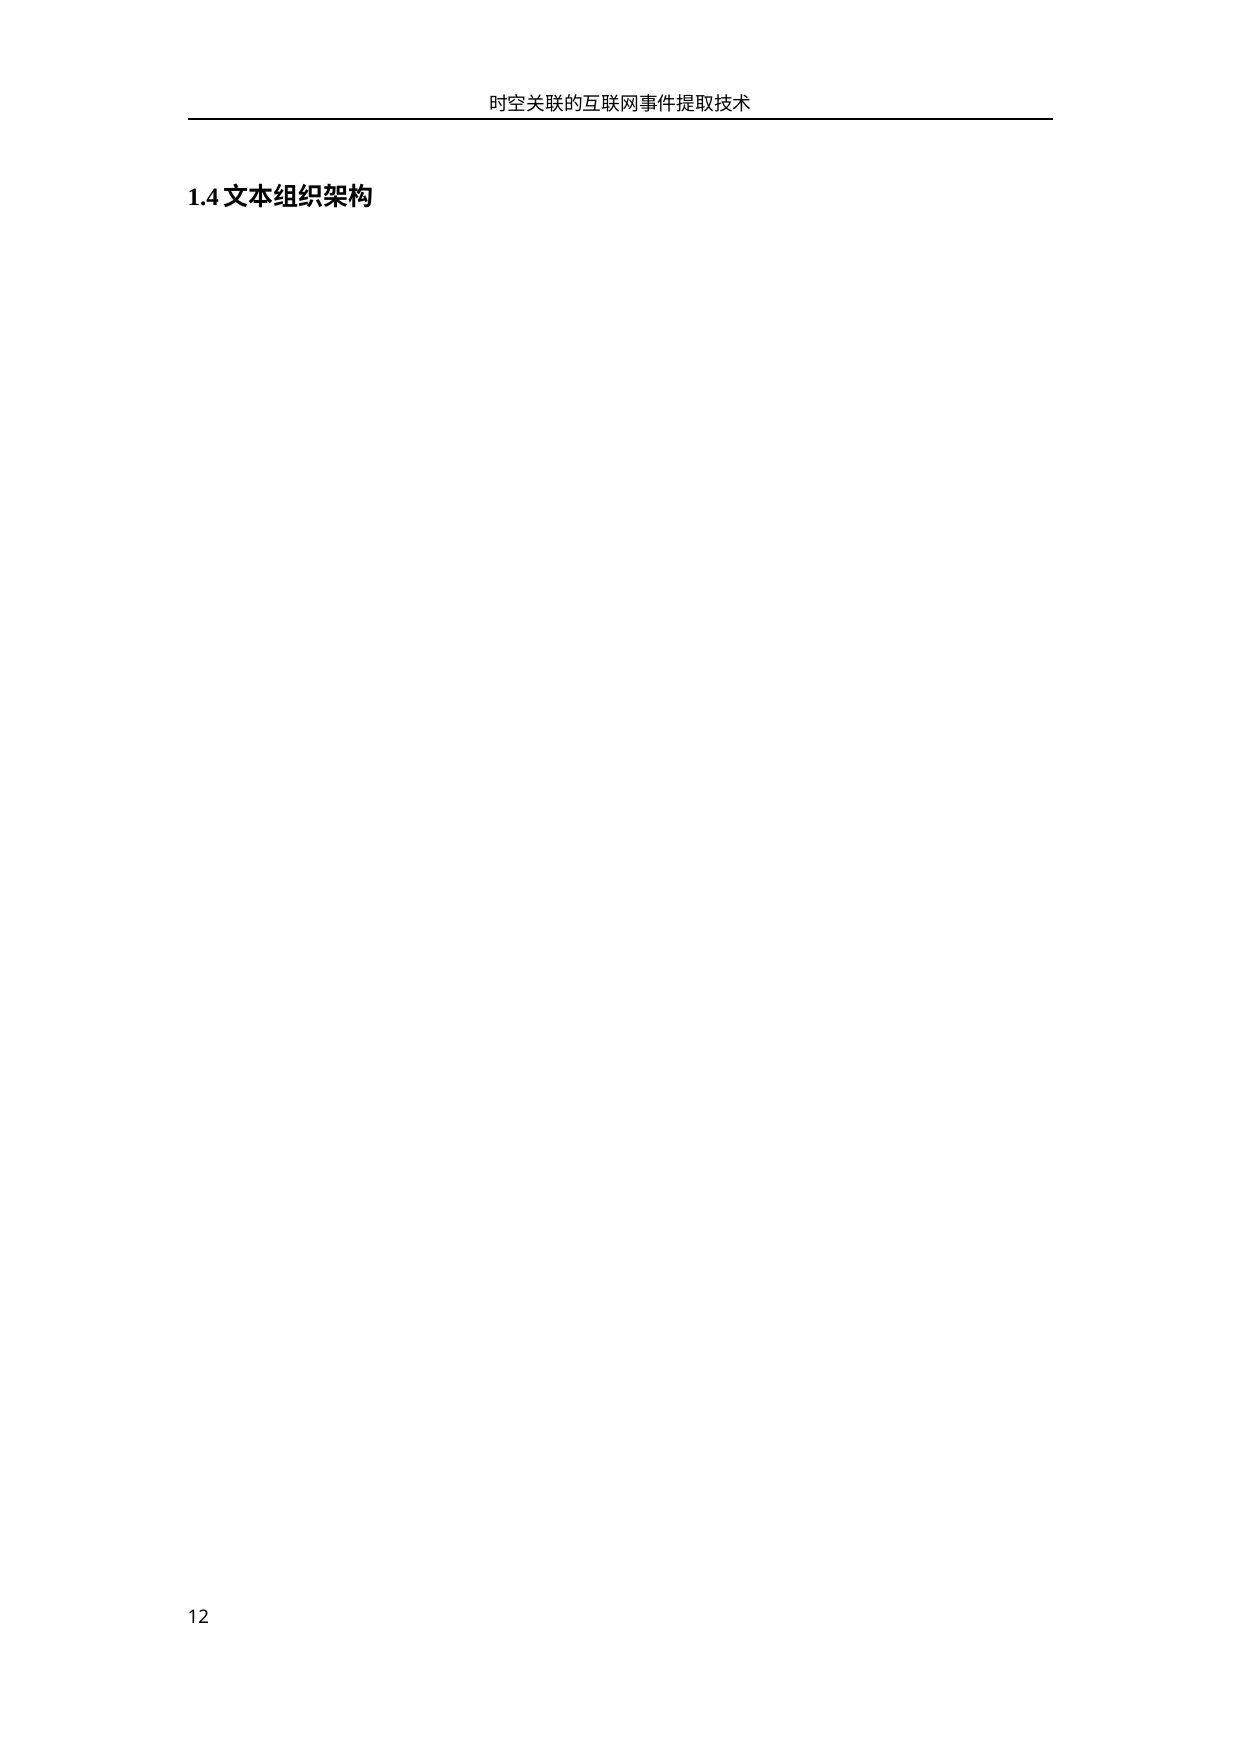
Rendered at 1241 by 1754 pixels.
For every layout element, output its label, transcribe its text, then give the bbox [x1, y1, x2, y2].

subtitle 1.4文本组织架构 [187, 162, 1053, 227]
